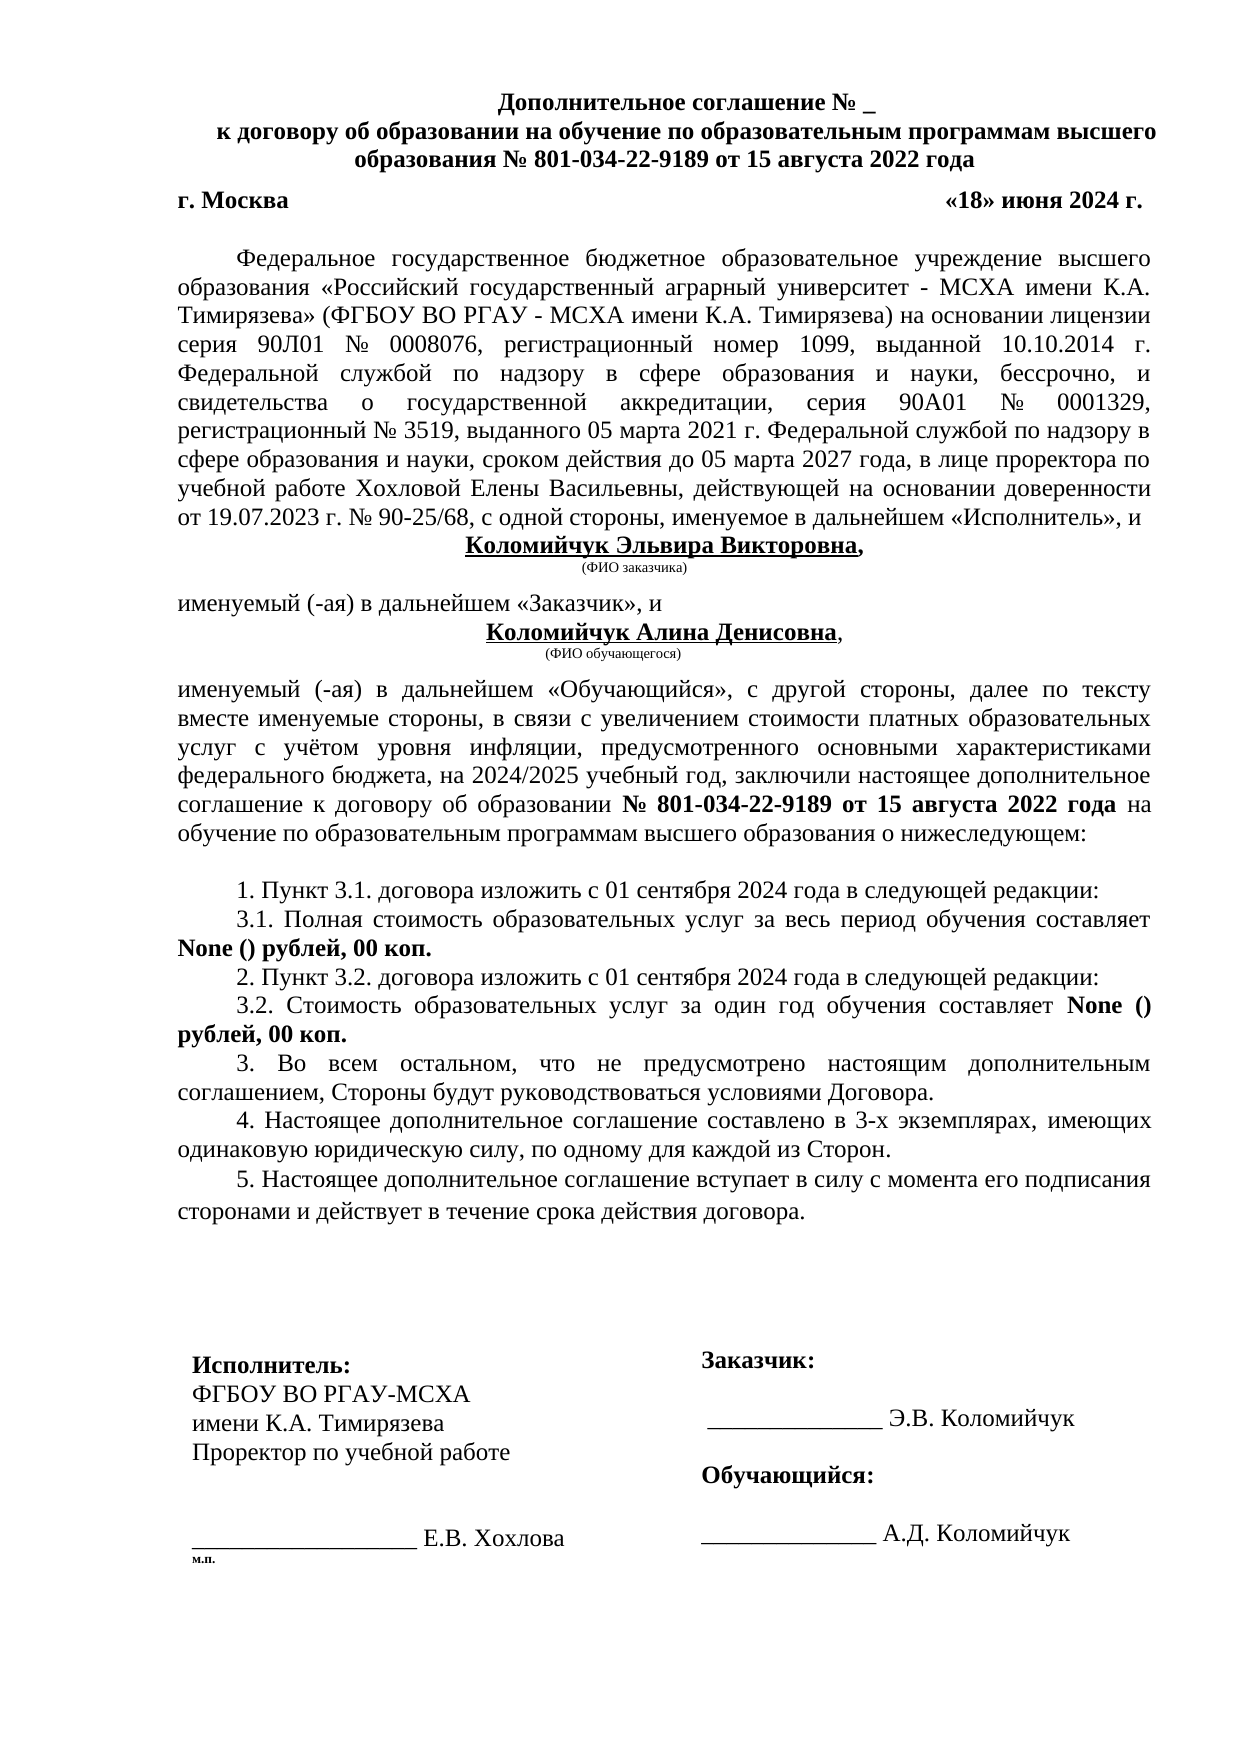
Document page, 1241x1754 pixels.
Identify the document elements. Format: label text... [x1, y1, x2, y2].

text Коломийчук Эльвира Викторовна, [177, 530, 1152, 559]
text Обучающийся: [701, 1460, 1152, 1489]
text 5. Настоящее дополнительное соглашение вступает в силу с момента его подписания сторонами и действует в течение срока действия договора. [177, 1163, 1152, 1225]
text 2. Пункт 3.2. договора изложить с 01 сентября 2024 года в следующей редакции: [177, 962, 1152, 990]
text Федеральное государственное бюджетное образовательное учреждение высшего образования «Российский государственный аграрный университет - МСХА имени К.А. Тимирязева» (ФГБОУ ВО РГАУ - МСХА имени К.А. Тимирязева) на основании лицензии серия 90Л01 № 0008076, регистрационный номер 1099, выданной 10.10.2014 г. Федеральной службой по надзору в сфере образования и науки, бессрочно, и свидетельства о государственной аккредитации, серия 90А01 № 0001329, регистрационный № 3519, выданного 05 марта 2021 г. Федеральной службой по надзору в сфере образования и науки, сроком действия до 05 марта 2027 года, в лице проректора по учебной работе Хохловой Елены Васильевны, действующей на основании доверенности от 19.07.2023 г. № 90-25/68, с одной стороны, именуемое в дальнейшем «Исполнитель», и [177, 243, 1152, 530]
text 4. Настоящее дополнительное соглашение составлено в 3-х экземплярах, имеющих одинаковую юридическую силу, по одному для каждой из Сторон. [177, 1105, 1152, 1163]
text (ФИО заказчика) [177, 559, 1152, 588]
text Коломийчук Алина Денисовна, [177, 617, 1152, 645]
text ______________ Э.В. Коломийчук [701, 1403, 1152, 1432]
text Дополнительное соглашение № _ [177, 87, 1196, 116]
text 3. Во всем остальном, что не предусмотрено настоящим дополнительным соглашением, Стороны будут руководствоваться условиями Договора. [177, 1048, 1152, 1105]
text 3.1. Полная стоимость образовательных услуг за весь период обучения составляет None () рублей, 00 коп. [177, 904, 1152, 962]
text Заказчик: [701, 1345, 1152, 1374]
text именуемый (-ая) в дальнейшем «Обучающийся», с другой стороны, далее по тексту вместе именуемые стороны, в связи с увеличением стоимости платных образовательных услуг с учётом уровня инфляции, предусмотренного основными характеристиками федерального бюджета, на 2024/2025 учебный год, заключили настоящее дополнительное соглашение к договору об образовании № 801-034-22-9189 от 15 августа 2022 года на обучение по образовательным программам высшего образования о нижеследующем: [177, 674, 1152, 847]
text 3.2. Стоимость образовательных услуг за один год обучения составляет None () рублей, 00 коп. [177, 990, 1152, 1048]
table_header Исполнитель: ФГБОУ ВО РГАУ-МСХА имени К.А. Тимирязева Проректор по учебной работе __________________ Е.В. Хохлова м.п. [185, 1350, 664, 1611]
text к договору об образовании на обучение по образовательным программам высшего образования № 801-034-22-9189 от 15 августа 2022 года [133, 116, 1196, 173]
text 1. Пункт 3.1. договора изложить с 01 сентября 2024 года в следующей редакции: [177, 875, 1152, 904]
text ______________ А.Д. Коломийчук [701, 1518, 1152, 1547]
text именуемый (-ая) в дальнейшем «Заказчик», и [177, 588, 1152, 617]
text (ФИО обучающегося) [177, 645, 1152, 674]
text г. Москва «18» июня 2024 г. [133, 185, 1196, 214]
